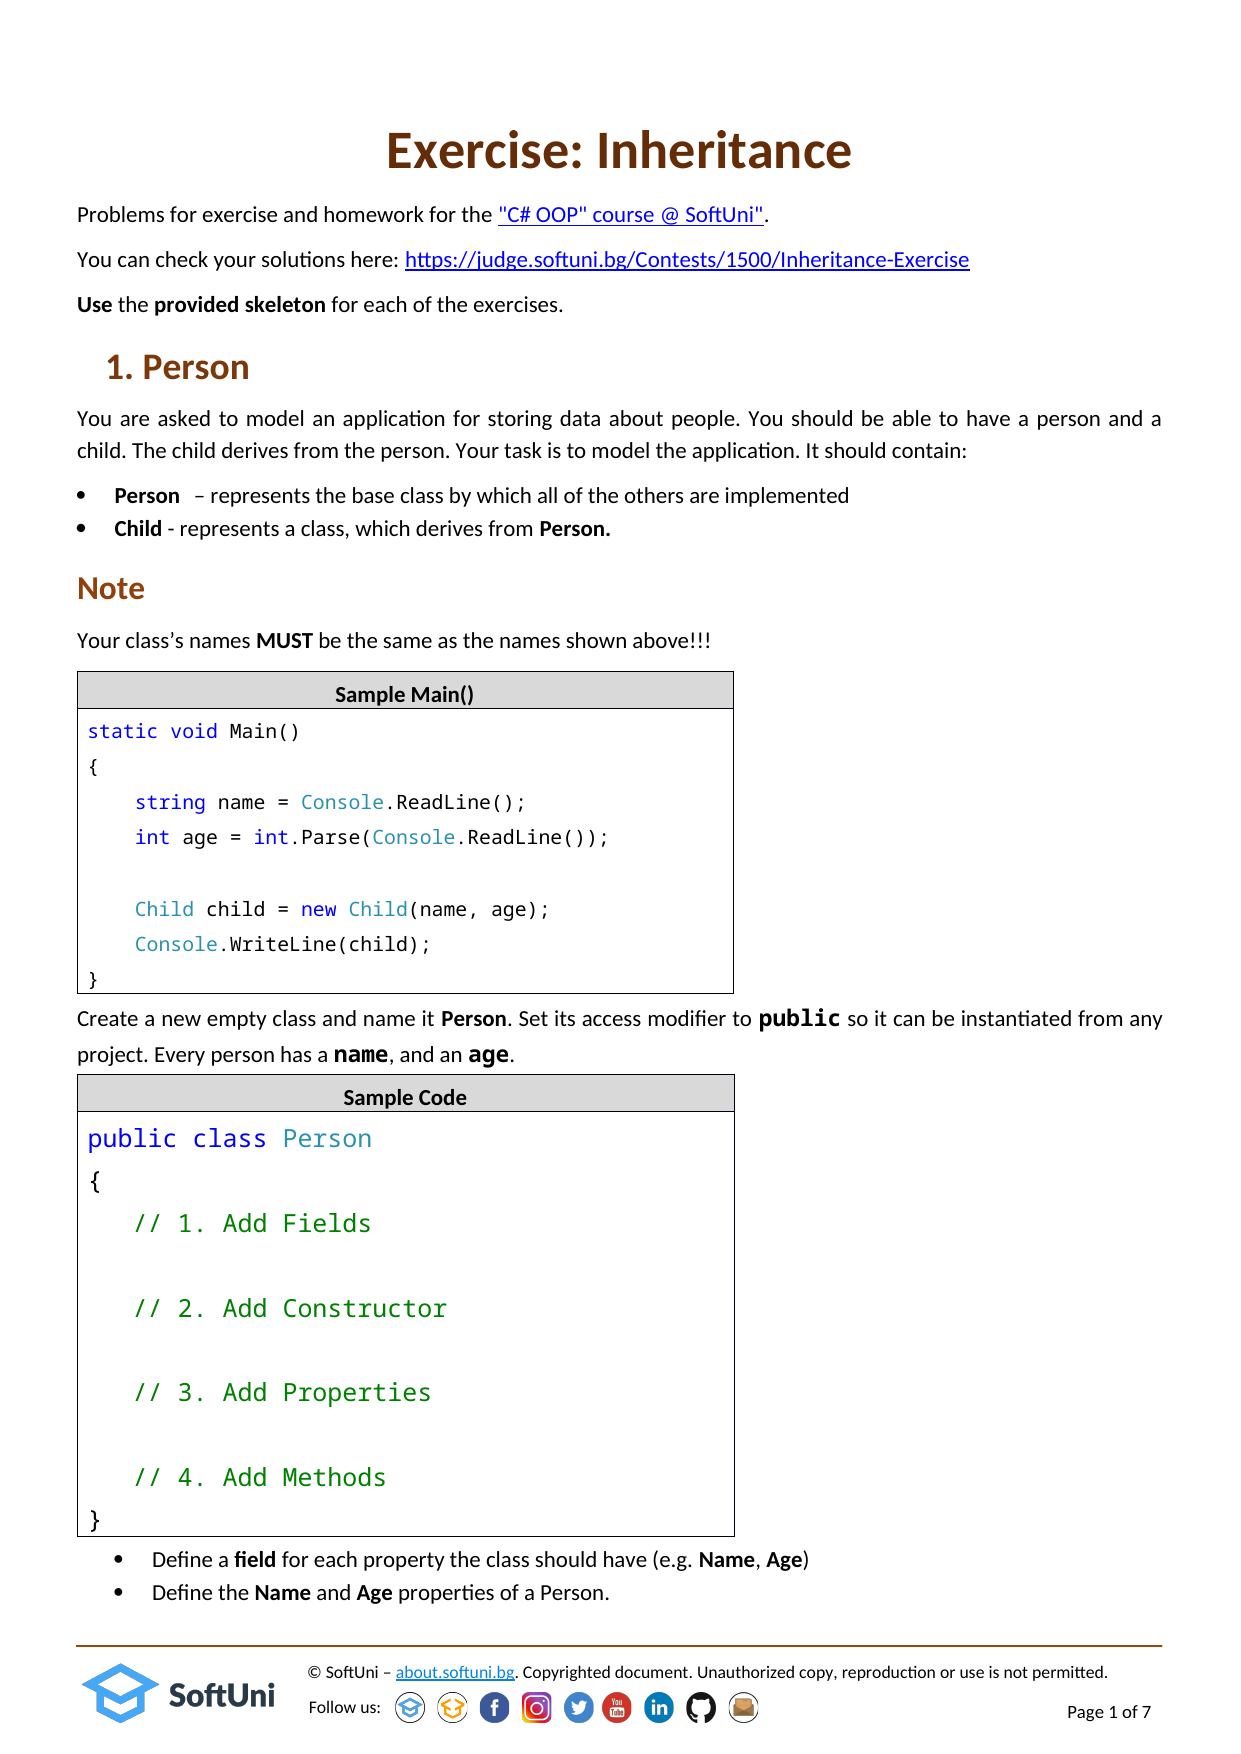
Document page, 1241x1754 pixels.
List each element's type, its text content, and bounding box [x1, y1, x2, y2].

list Person – represents the base class by which all of the others are implemented [77, 481, 1163, 509]
table_cell public class Person { // 1. Add Fields // 2. Add Constructor // 3. Add Properties // 4. Add Methods } [78, 1112, 734, 1536]
picture [728, 1692, 759, 1723]
picture [75, 1658, 281, 1729]
picture [686, 1692, 716, 1723]
table_header Sample Code [78, 1075, 734, 1111]
picture [665, 1714, 674, 1723]
picture [644, 1692, 653, 1701]
subtitle Exercise: Inheritance [77, 116, 1163, 182]
list Child - represents a class, which derives from Person. [77, 514, 1163, 542]
text Your class’s names MUST be the same as the names shown above!!! [77, 626, 1163, 654]
text Create a new empty class and name it Person. Set its access modifier to public so it can be instantiated from any project. Every person has a name, and an age. [77, 1002, 1163, 1069]
picture [564, 1692, 594, 1723]
picture [437, 1692, 468, 1723]
table_cell static void Main() { string name = Console.ReadLine(); int age = int.Parse(Console.ReadLine()); Child child = new Child(name, age); Console.WriteLine(child); } [78, 709, 733, 993]
subtitle Note [77, 567, 1163, 607]
text You are asked to model an application for storing data about people. You should be able to have a person and a child. The child derives from the person. Your task is to model the application. It should contain: [77, 404, 1163, 464]
list Define a field for each property the class should have (e.g. Name, Age) [114, 1546, 1163, 1574]
text Use the provided skeleton for each of the exercises. [77, 290, 1163, 318]
text Problems for exercise and homework for the "C# OOP" course @ SoftUni". [77, 201, 1163, 229]
subtitle Person [105, 343, 1163, 389]
picture [522, 1692, 552, 1723]
picture [658, 1705, 667, 1714]
picture [479, 1692, 510, 1723]
picture [665, 1692, 674, 1701]
picture [602, 1692, 632, 1723]
picture [644, 1714, 653, 1723]
table_header Sample Main() [78, 672, 733, 708]
text You can check your solutions here: https://judge.softuni.bg/Contests/1500/Inheritance-Exercise [77, 245, 1163, 273]
picture [395, 1692, 425, 1723]
list Define the Name and Age properties of a Person. [114, 1578, 1163, 1606]
